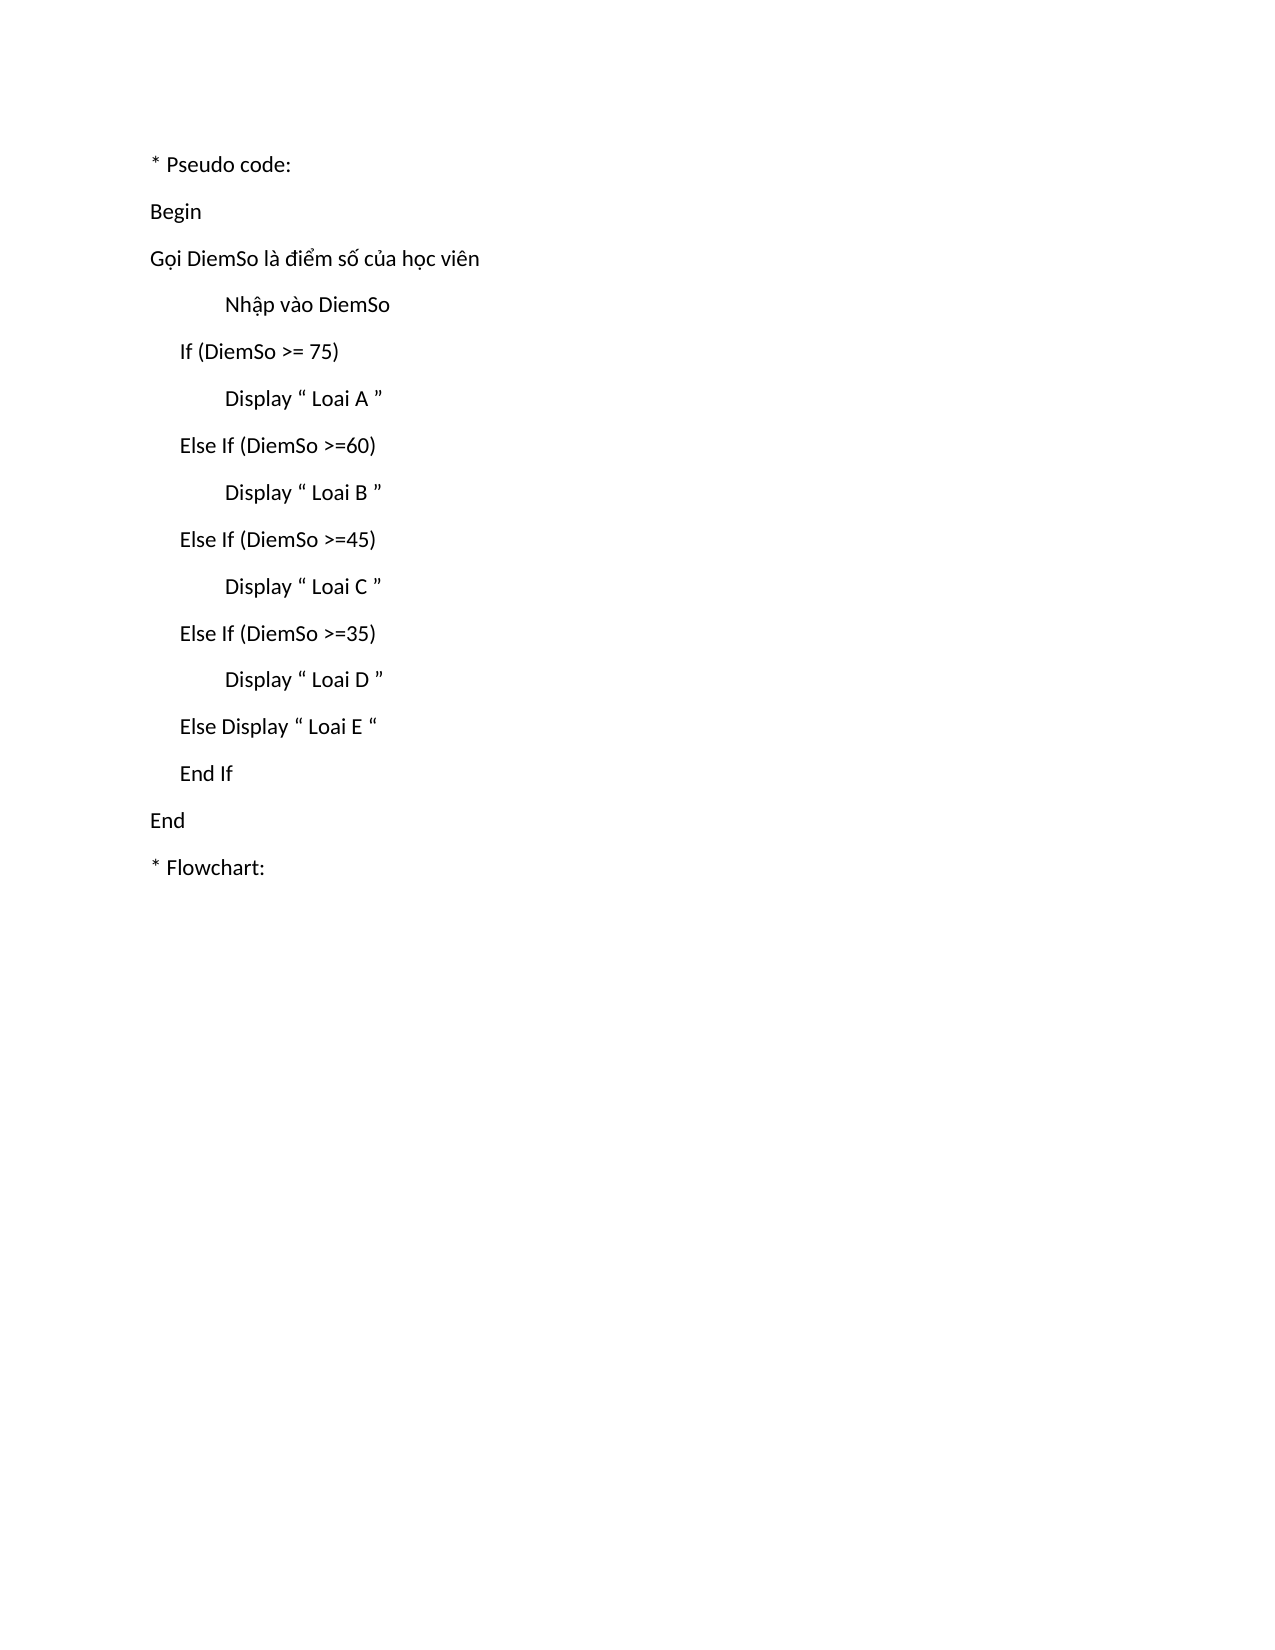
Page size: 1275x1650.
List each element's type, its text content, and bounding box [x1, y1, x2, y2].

text Display “ Loai D ” [150, 666, 1125, 694]
text If (DiemSo >= 75) [150, 337, 1125, 366]
text Gọi DiemSo là điểm số của học viên [150, 244, 1125, 272]
text Begin [150, 197, 1125, 225]
text Display “ Loai B ” [150, 478, 1125, 506]
text * Flowchart: [150, 853, 1125, 881]
text Display “ Loai A ” [150, 384, 1125, 412]
text Else If (DiemSo >=60) [150, 431, 1125, 459]
text Else If (DiemSo >=45) [150, 525, 1125, 553]
text Else Display “ Loai E “ [150, 712, 1125, 741]
text End [150, 806, 1125, 834]
text * Pseudo code: [150, 150, 1125, 178]
text End If [150, 759, 1125, 787]
text Else If (DiemSo >=35) [150, 619, 1125, 647]
text Nhập vào DiemSo [150, 291, 1125, 319]
text Display “ Loai C ” [150, 572, 1125, 600]
